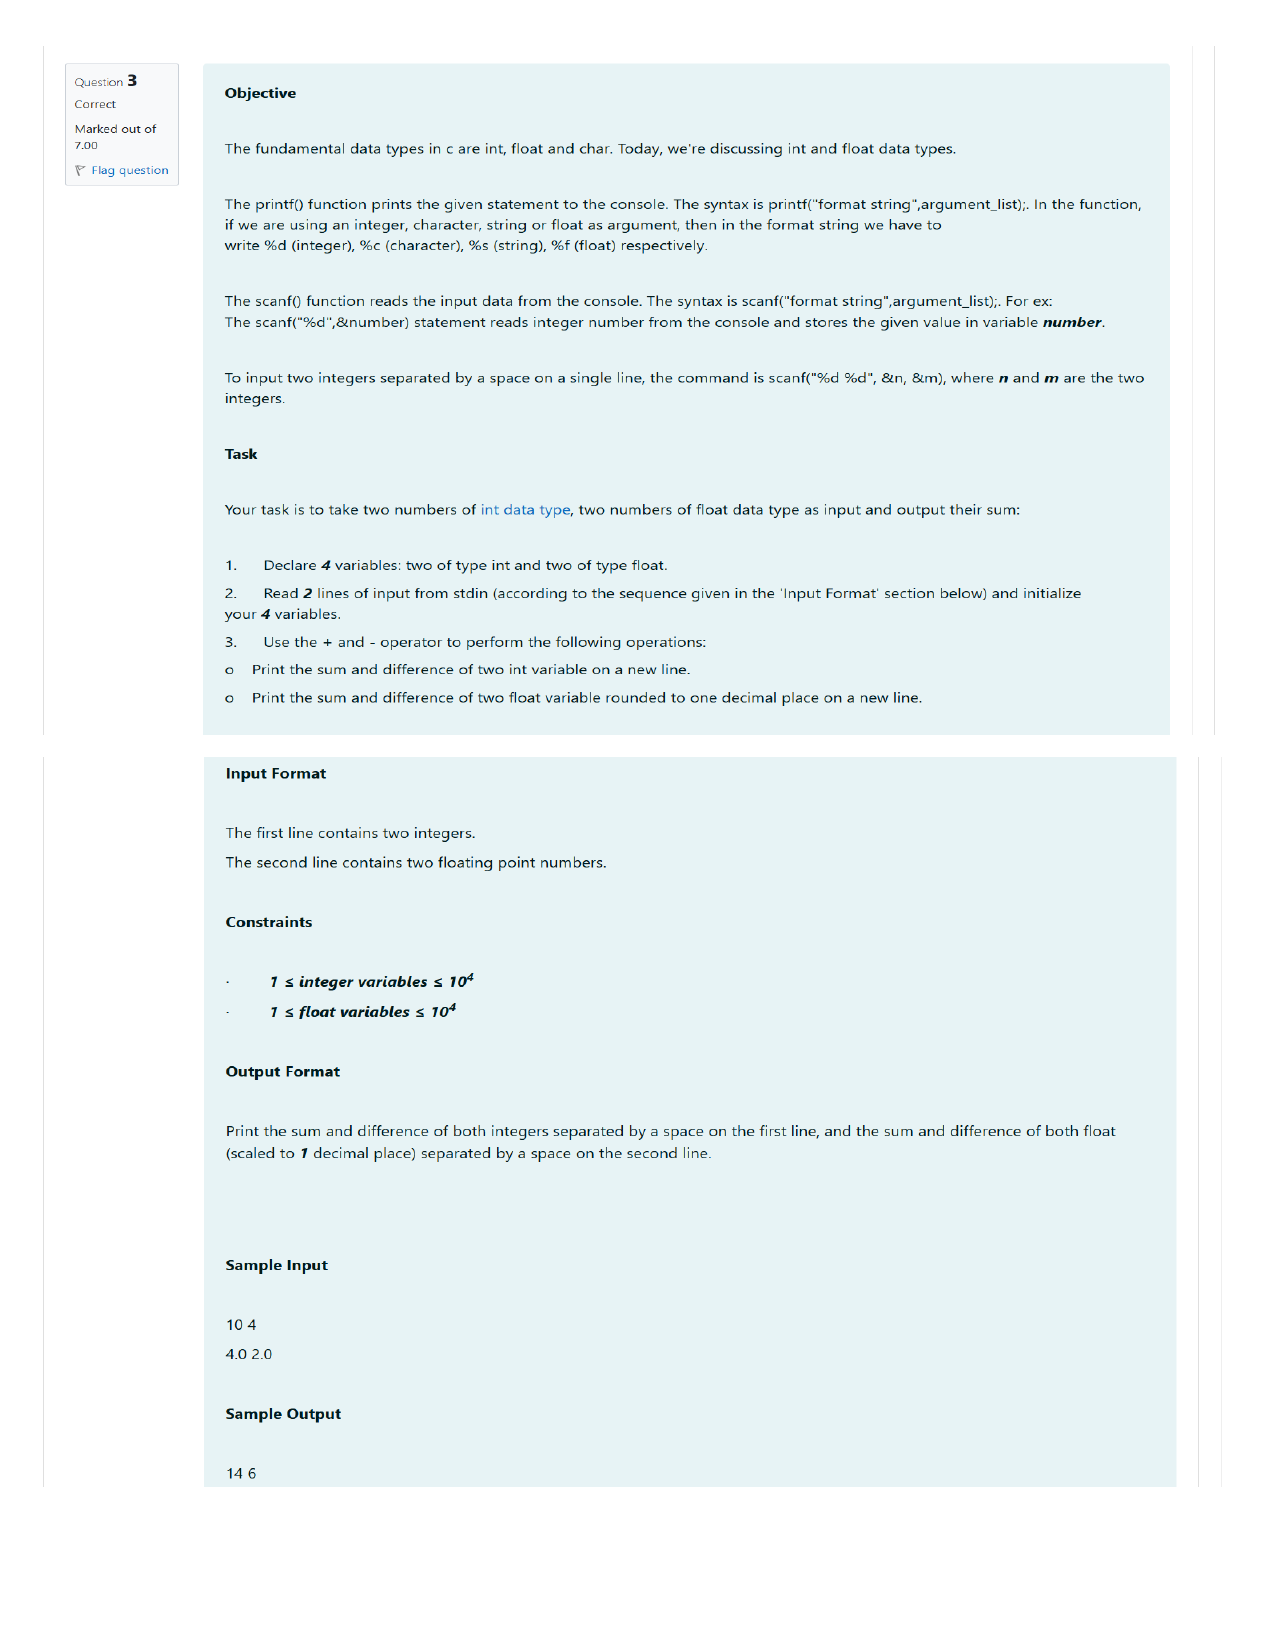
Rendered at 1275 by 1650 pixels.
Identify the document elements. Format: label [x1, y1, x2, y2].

picture [37, 757, 1226, 1487]
picture [37, 46, 1224, 735]
